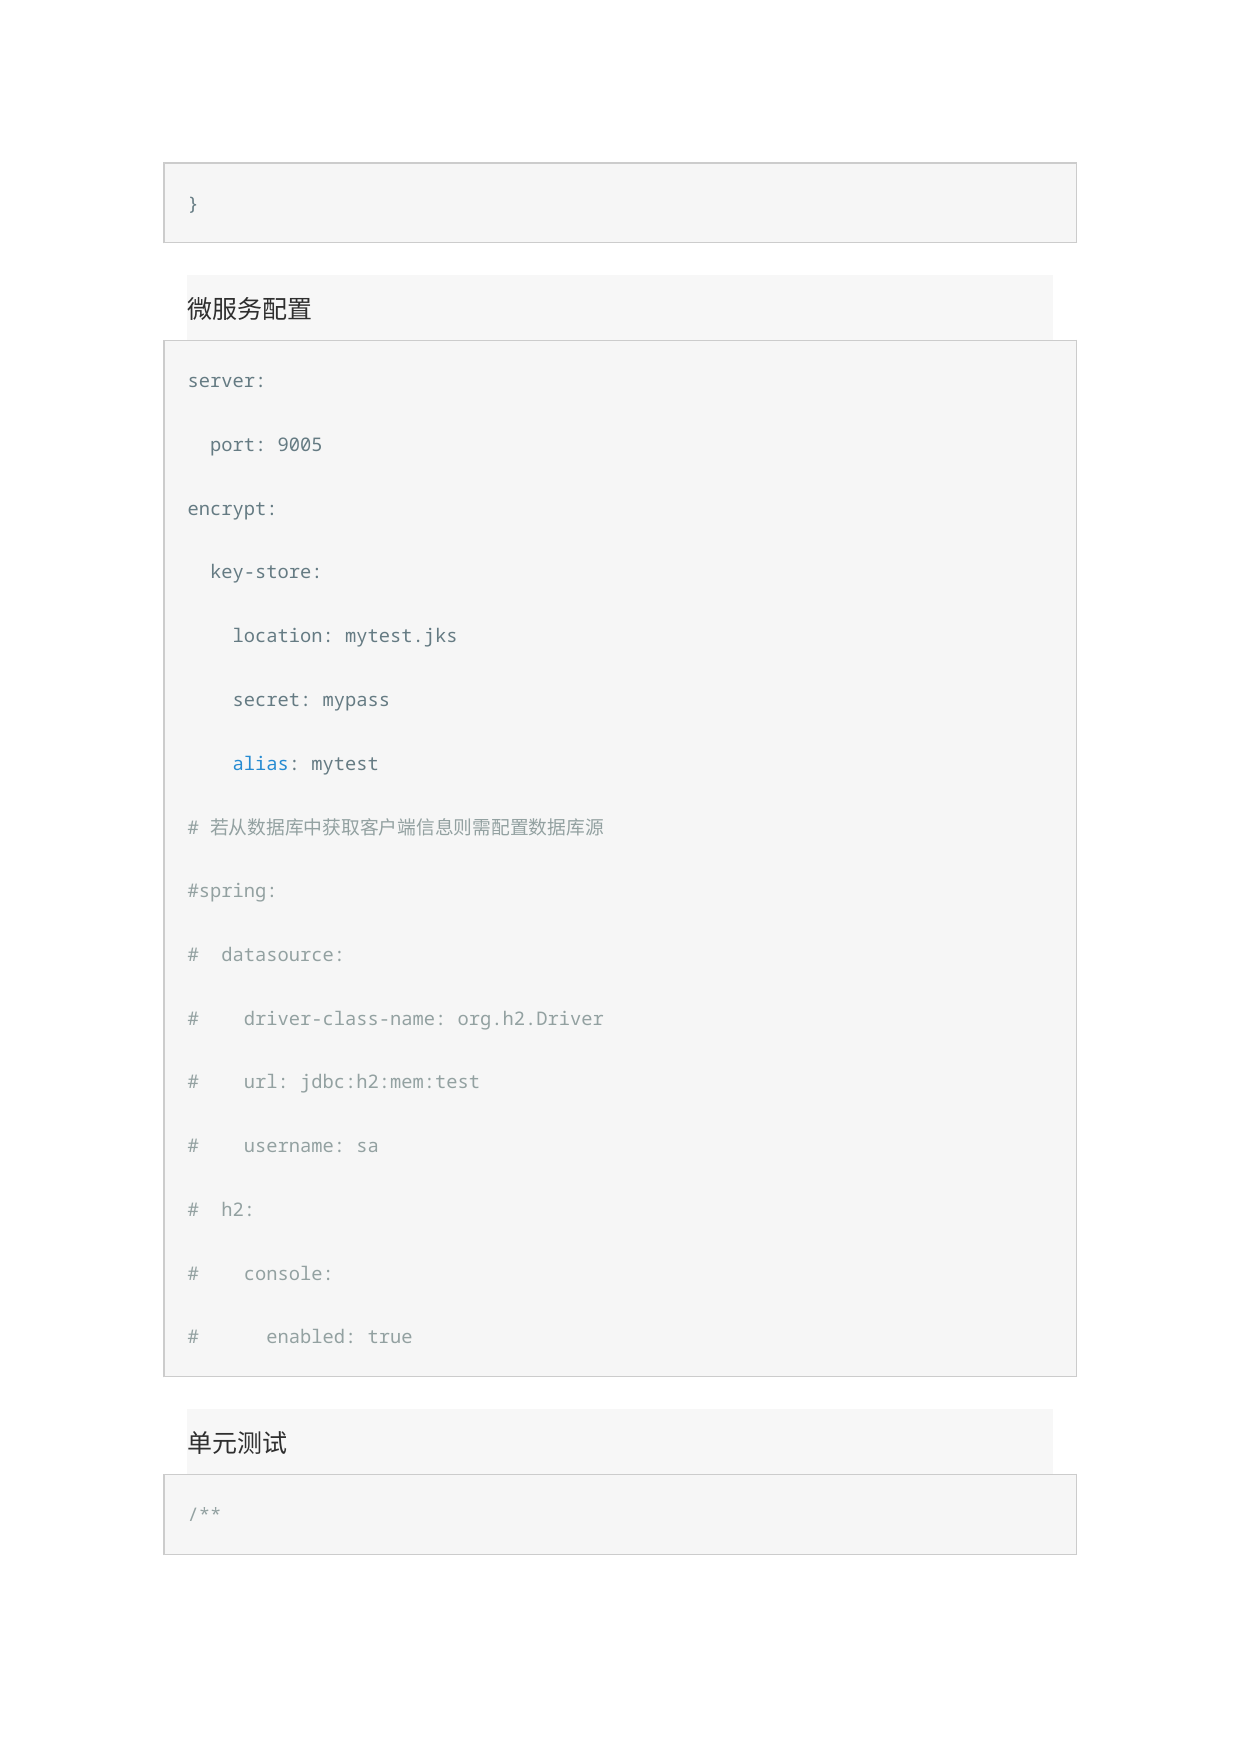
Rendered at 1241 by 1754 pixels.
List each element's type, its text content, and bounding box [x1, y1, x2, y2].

text secret: mypass [165, 658, 1076, 715]
text # datasource: [165, 913, 1076, 970]
text port: 9005 [165, 403, 1076, 460]
text key-store: [165, 531, 1076, 588]
text /** [165, 1475, 1076, 1554]
text encrypt: [165, 467, 1076, 524]
text #spring: [165, 850, 1076, 907]
text 单元测试 [187, 1409, 1053, 1474]
text # username: sa [165, 1105, 1076, 1162]
text # enabled: true [165, 1296, 1076, 1376]
text 微服务配置 [187, 275, 1053, 340]
text # 若从数据库中获取客户端信息则需配置数据库源 [165, 786, 1076, 843]
text location: mytest.jks [165, 595, 1076, 652]
text } [165, 164, 1076, 242]
text # url: jdbc:h2:mem:test [165, 1041, 1076, 1098]
text server: [165, 341, 1076, 397]
text # console: [165, 1232, 1076, 1289]
text alias: mytest [165, 722, 1076, 779]
text # h2: [165, 1168, 1076, 1225]
text # driver-class-name: org.h2.Driver [165, 977, 1076, 1034]
